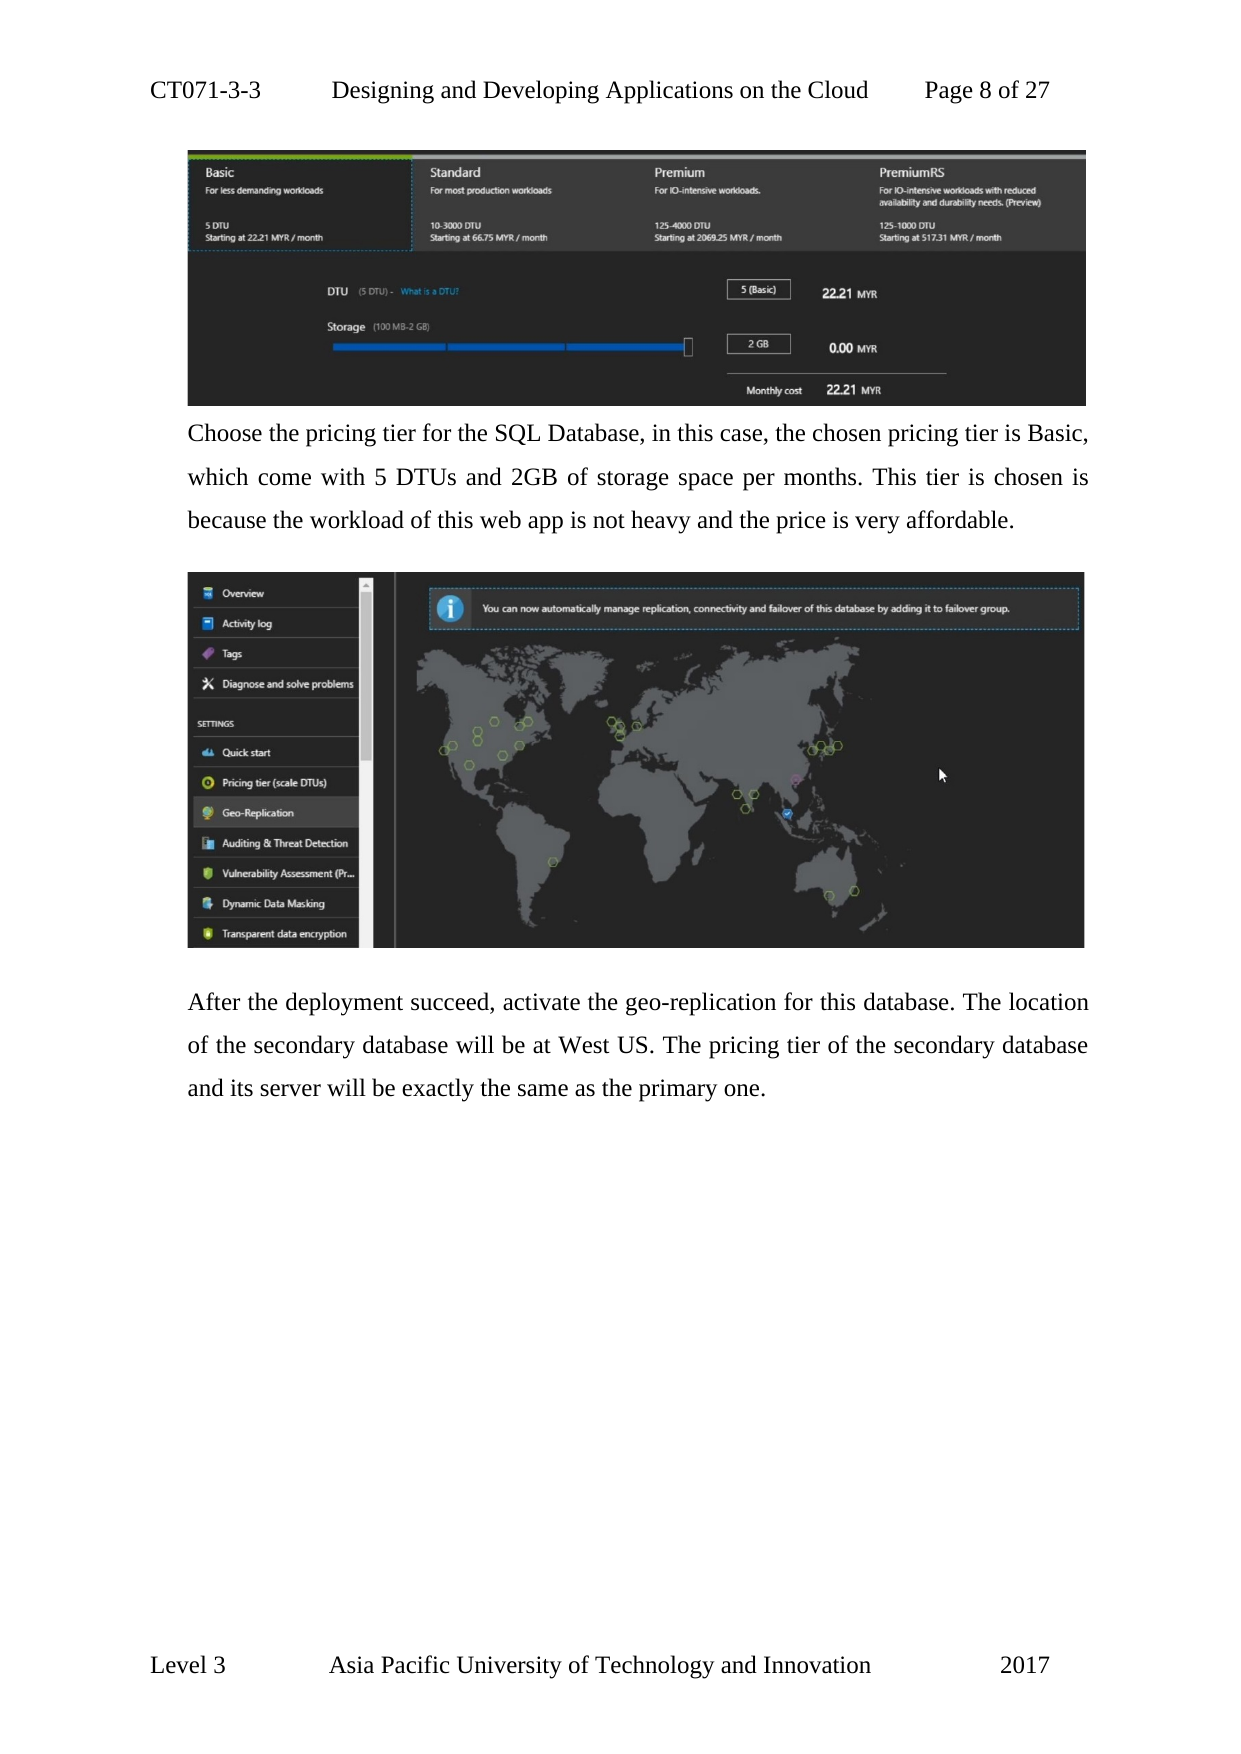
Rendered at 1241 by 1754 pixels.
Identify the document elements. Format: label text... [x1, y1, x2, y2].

text After the deployment succeed, activate the geo-replication for this database. The location of the secondary database will be at West US. The pricing tier of the secondary database and its server will be exactly the same as the primary one. [187, 987, 1090, 1102]
picture [187, 572, 1085, 948]
picture [187, 150, 1086, 406]
text Choose the pricing tier for the SQL Database, in this case, the chosen pricing tier is Basic, which come with 5 DTUs and 2GB of storage space per months. This tier is chosen is because the workload of this web app is not heavy and the price is very affordable. [187, 418, 1090, 533]
